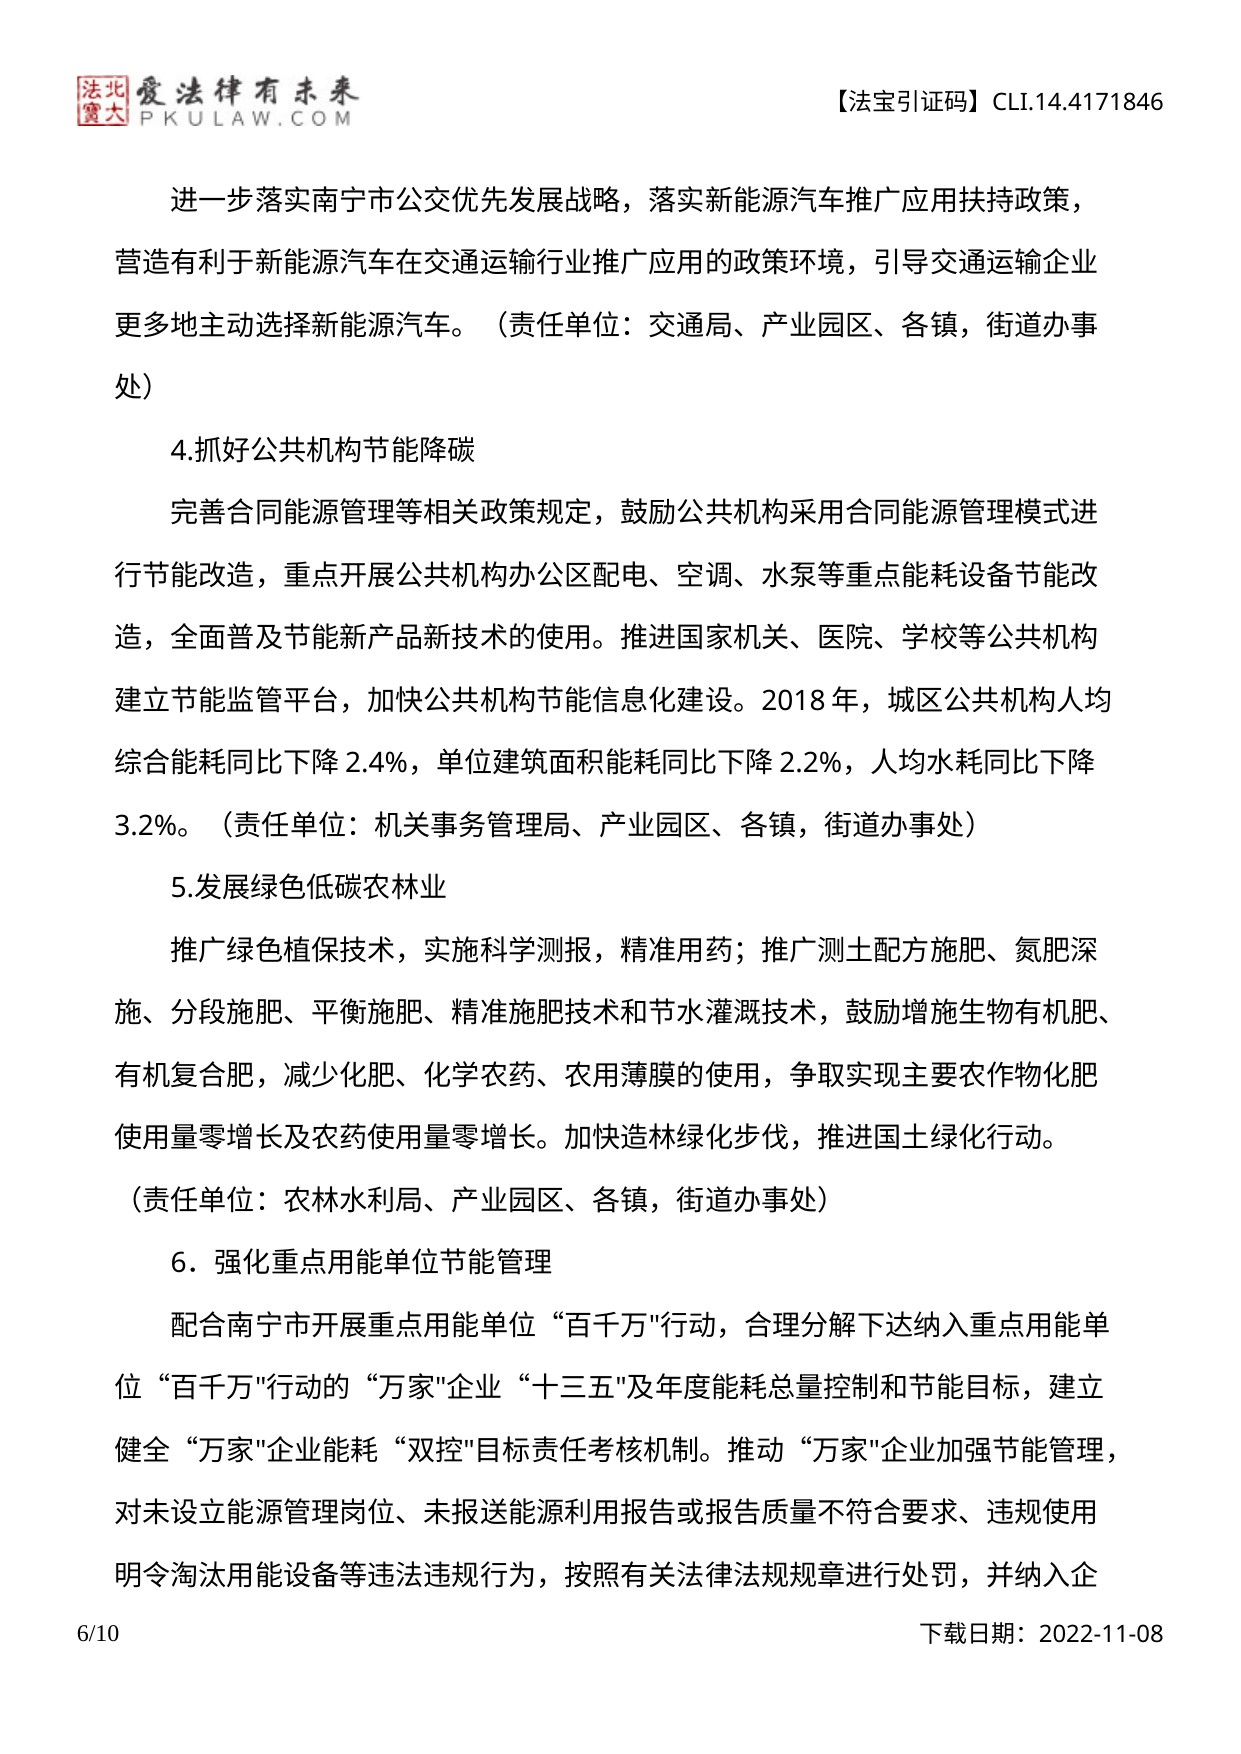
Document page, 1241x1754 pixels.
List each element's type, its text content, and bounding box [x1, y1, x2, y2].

picture [76, 75, 361, 126]
text 进一步落实南宁市公交优先发展战略，落实新能源汽车推广应用扶持政策，营造有利于新能源汽车在交通运输行业推广应用的政策环境，引导交通运输企业更多地主动选择新能源汽车。（责任单位：交通局、产业园区、各镇，街道办事处） [114, 156, 1126, 406]
text 完善合同能源管理等相关政策规定，鼓励公共机构采用合同能源管理模式进行节能改造，重点开展公共机构办公区配电、空调、水泵等重点能耗设备节能改造，全面普及节能新产品新技术的使用。推进国家机关、医院、学校等公共机构建立节能监管平台，加快公共机构节能信息化建设。2018年，城区公共机构人均综合能耗同比下降2.4%，单位建筑面积能耗同比下降2.2%，人均水耗同比下降3.2%。（责任单位：机关事务管理局、产业园区、各镇，街道办事处） [114, 468, 1126, 843]
text 4.抓好公共机构节能降碳 [114, 406, 1126, 468]
text 推广绿色植保技术，实施科学测报，精准用药；推广测土配方施肥、氮肥深施、分段施肥、平衡施肥、精准施肥技术和节水灌溉技术，鼓励增施生物有机肥、有机复合肥，减少化肥、化学农药、农用薄膜的使用，争取实现主要农作物化肥使用量零增长及农药使用量零增长。加快造林绿化步伐，推进国土绿化行动。（责任单位：农林水利局、产业园区、各镇，街道办事处） [114, 906, 1126, 1218]
text 6．强化重点用能单位节能管理 [114, 1218, 1126, 1281]
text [114, 1281, 1126, 1593]
text 5.发展绿色低碳农林业 [114, 843, 1126, 906]
